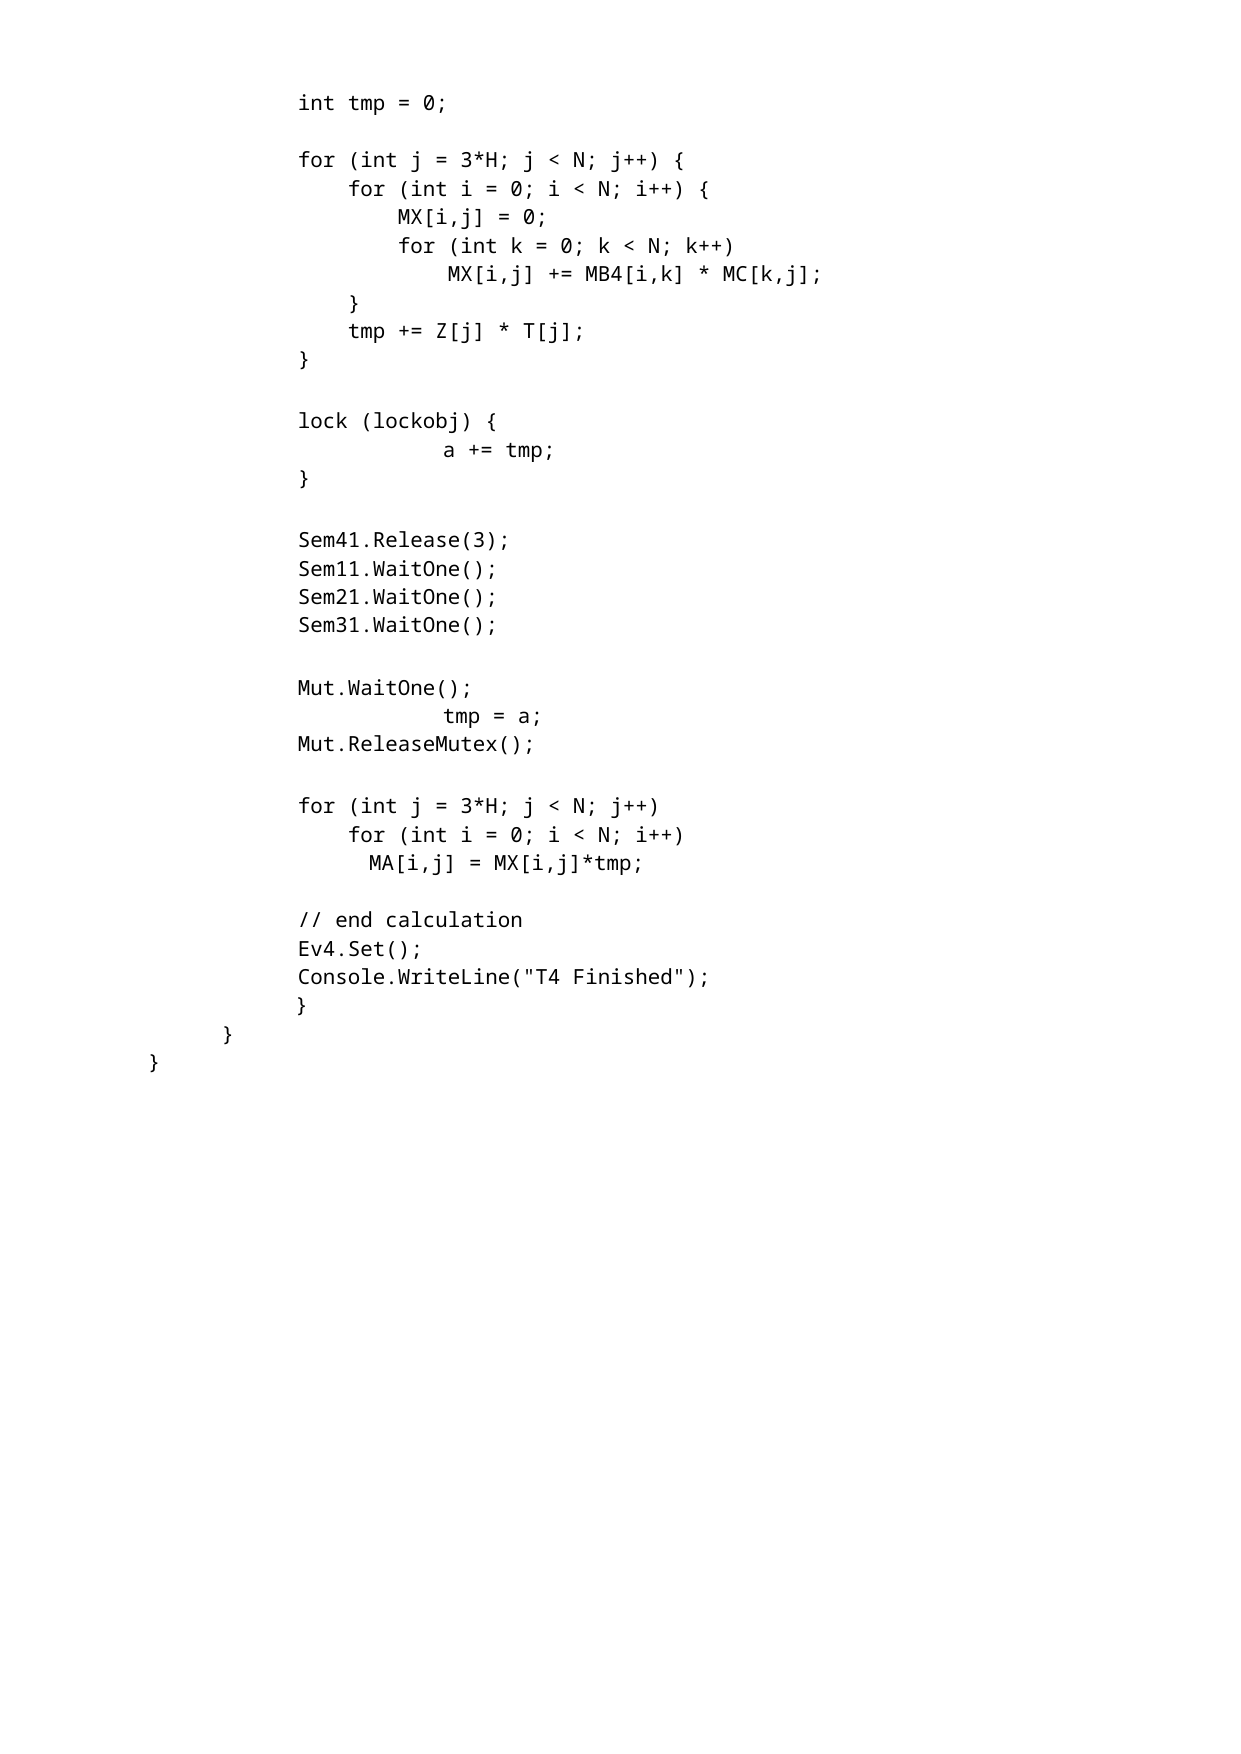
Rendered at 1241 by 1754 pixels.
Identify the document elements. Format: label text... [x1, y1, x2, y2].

text lock (lockobj) { [148, 406, 1152, 435]
text Mut.ReleaseMutex(); [148, 729, 1152, 758]
text Sem31.WaitOne(); [148, 611, 1152, 639]
text Console.WriteLine("T4 Finished"); [148, 962, 1152, 991]
text MA[i,j] = MX[i,j]*tmp; [148, 848, 1152, 877]
text } [148, 1047, 1152, 1076]
text Mut.WaitOne(); [148, 673, 1152, 701]
text for (int j = 3*H; j < N; j++) [148, 791, 1152, 820]
text for (int j = 3*H; j < N; j++) { [148, 145, 1152, 174]
text int tmp = 0; [148, 88, 1152, 117]
text Sem41.Release(3); [148, 525, 1152, 554]
text tmp += Z[j] * T[j]; [148, 316, 1152, 344]
text } [148, 344, 1152, 373]
text // end calculation [148, 905, 1152, 934]
text for (int i = 0; i < N; i++) [148, 820, 1152, 848]
text tmp = a; [148, 701, 1152, 729]
text for (int i = 0; i < N; i++) { [148, 174, 1152, 202]
text MX[i,j] = 0; [148, 202, 1152, 231]
text Ev4.Set(); [148, 934, 1152, 962]
text a += tmp; [148, 435, 1152, 463]
text Sem11.WaitOne(); [148, 554, 1152, 582]
text Sem21.WaitOne(); [148, 582, 1152, 611]
text MX[i,j] += MB4[i,k] * MC[k,j]; [148, 259, 1152, 288]
text } [148, 1019, 1152, 1047]
text } [148, 991, 1152, 1019]
text for (int k = 0; k < N; k++) [148, 231, 1152, 259]
text } [148, 288, 1152, 316]
text } [148, 463, 1152, 492]
